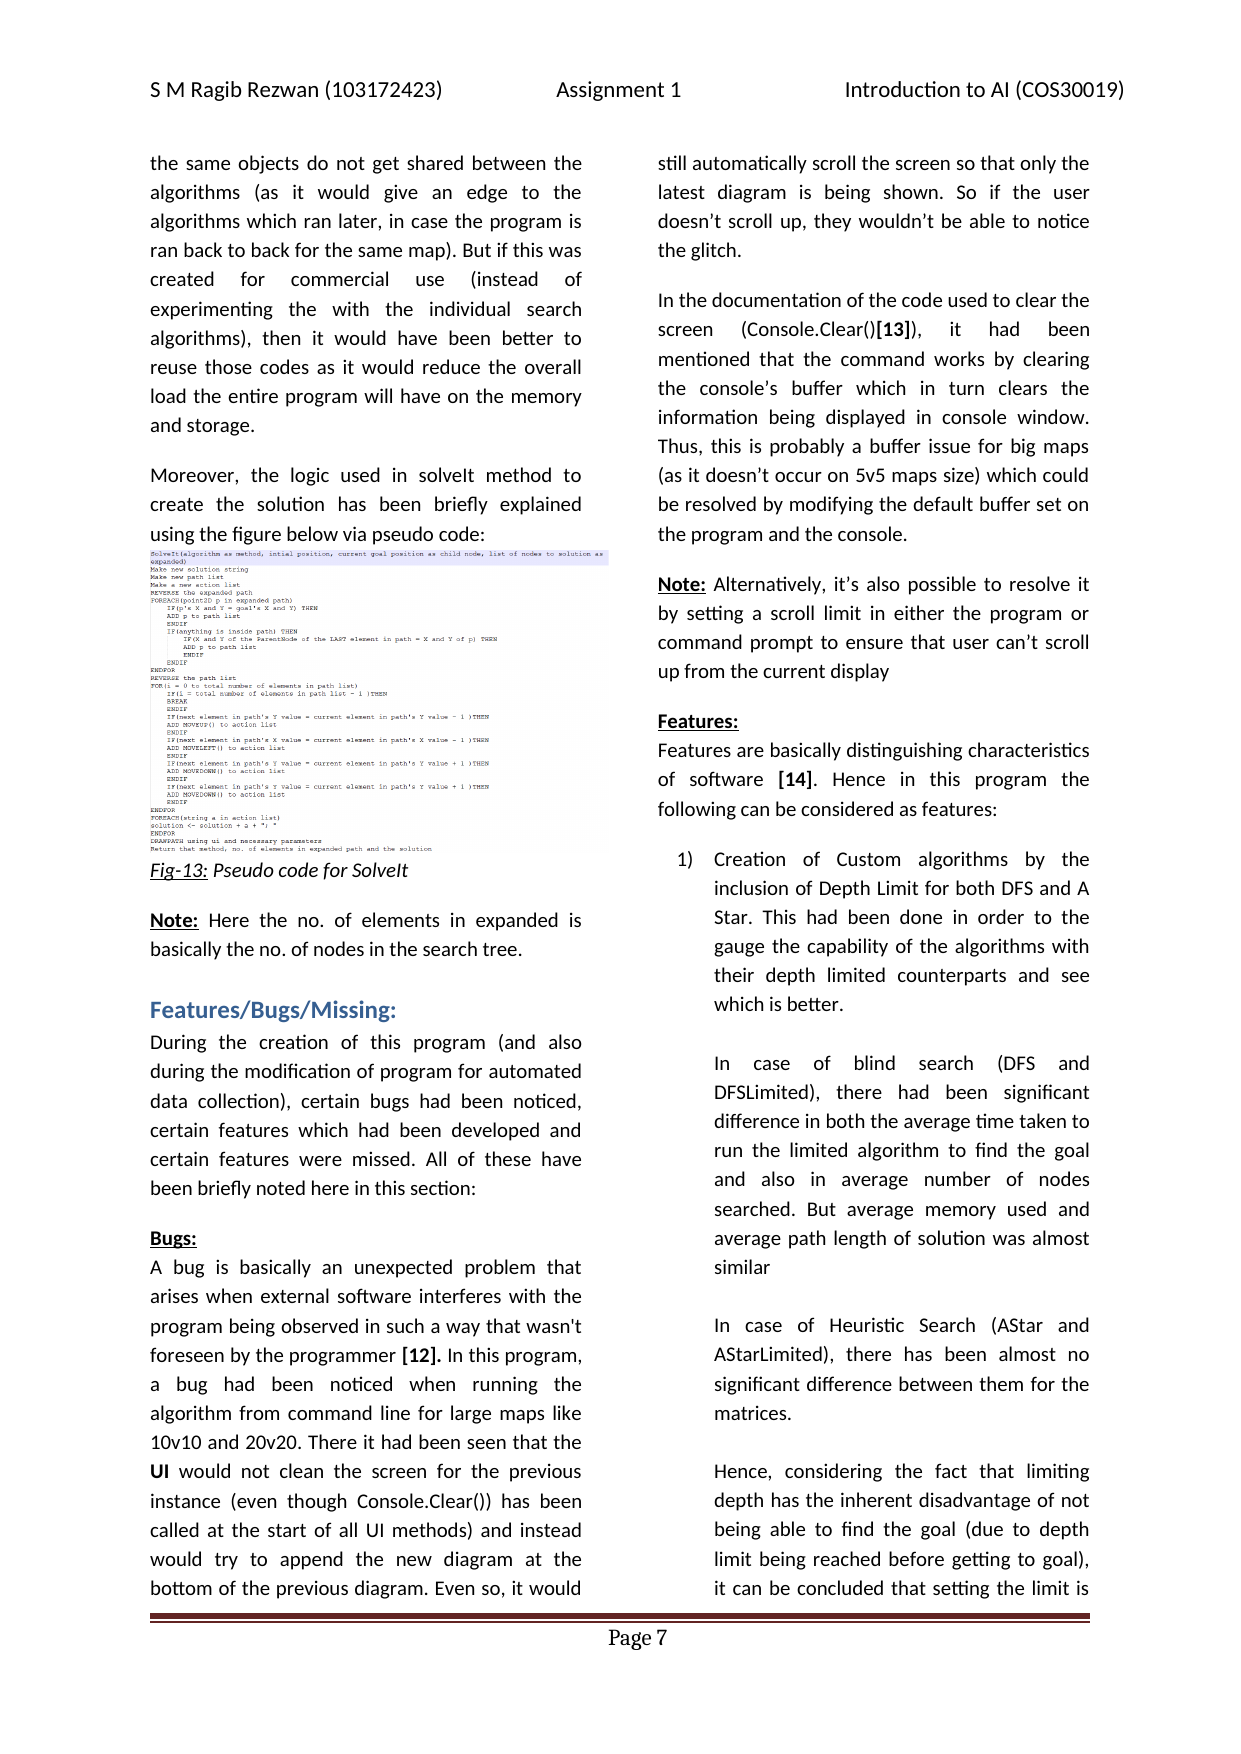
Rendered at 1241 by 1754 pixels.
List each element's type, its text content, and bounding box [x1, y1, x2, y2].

text Features are basically distinguishing characteristics of software [14]. Hence in this program the following can be considered as features: [658, 737, 1090, 821]
text A bug is basically an unexpected problem that arises when external software interferes with the program being observed in such a way that wasn't foreseen by the programmer [12]. In this program, a bug had been noticed when running the algorithm from command line for large maps like 10v10 and 20v20. There it had been seen that the UI would not clean the screen for the previous instance (even though Console.Clear()) has been called at the start of all UI methods) and instead would try to append the new diagram at the bottom of the previous diagram. Even so, it would still automatically scroll the screen so that only the latest diagram is being shown. So if the user doesn’t scroll up, they wouldn’t be able to notice the glitch. [658, 150, 1090, 263]
text Note: Here the no. of elements in expanded is basically the no. of nodes in the search tree. [150, 907, 583, 962]
text Note: Alternatively, it’s also possible to resolve it by setting a scroll limit in either the program or command prompt to ensure that user can’t scroll up from the current display [658, 571, 1090, 684]
picture [150, 550, 609, 853]
list In case of blind search (DFS and DFSLimited), there had been significant difference in both the average time taken to run the limited algorithm to find the goal and also in average number of nodes searched. But average memory used and average path length of solution was almost similar [714, 1050, 1090, 1279]
text In the documentation of the code used to clear the screen (Console.Clear()[13]), it had been mentioned that the command works by clearing the console’s buffer which in turn clears the information being displayed in console window. Thus, this is probably a buffer issue for big maps (as it doesn’t occur on 5v5 maps size) which could be resolved by modifying the default buffer set on the program and the console. [658, 287, 1090, 546]
text Bugs: [150, 1225, 583, 1251]
list Creation of Custom algorithms by the inclusion of Depth Limit for both DFS and A Star. This had been done in order to the gauge the capability of the algorithms with their depth limited counterparts and see which is better. [676, 846, 1090, 1017]
text Features: [658, 708, 1090, 734]
subtitle Features/Bugs/Missing: [150, 994, 583, 1025]
list In case of Heuristic Search (AStar and AStarLimited), there has been almost no significant difference between them for the matrices. [714, 1312, 1090, 1425]
text During the creation of this program (and also during the modification of program for automated data collection), certain bugs had been noticed, certain features which had been developed and certain features were missed. All of these have been briefly noted here in this section: [150, 1029, 583, 1201]
text A bug is basically an unexpected problem that arises when external software interferes with the program being observed in such a way that wasn't foreseen by the programmer [12]. In this program, a bug had been noticed when running the algorithm from command line for large maps like 10v10 and 20v20. There it had been seen that the UI would not clean the screen for the previous instance (even though Console.Clear()) has been called at the start of all UI methods) and instead would try to append the new diagram at the bottom of the previous diagram. Even so, it would still automatically scroll the screen so that only the latest diagram is being shown. So if the user doesn’t scroll up, they wouldn’t be able to notice the glitch. [150, 1254, 583, 1601]
text Moreover, the logic used in solveIt method to create the solution has been briefly explained using the figure below via pseudo code: [150, 462, 583, 546]
text Fig-13: Pseudo code for SolveIt [150, 857, 583, 882]
